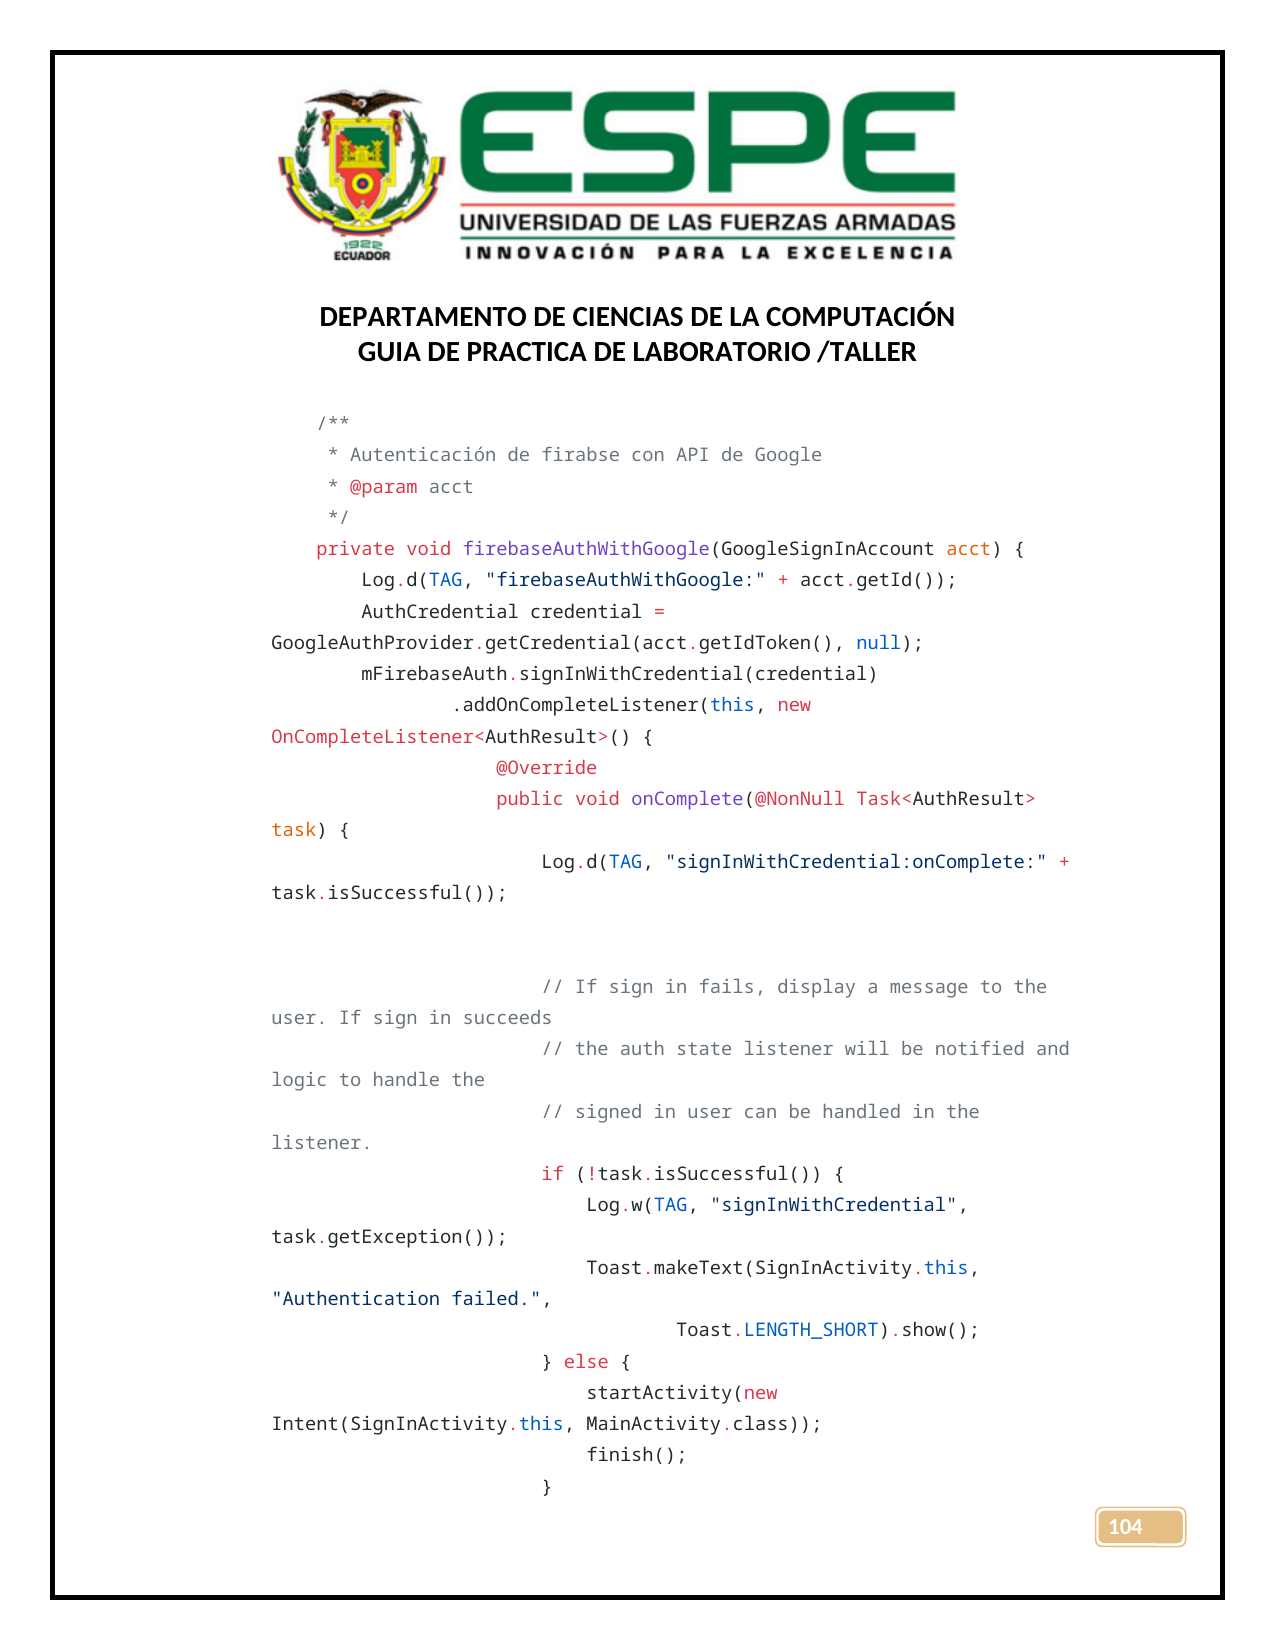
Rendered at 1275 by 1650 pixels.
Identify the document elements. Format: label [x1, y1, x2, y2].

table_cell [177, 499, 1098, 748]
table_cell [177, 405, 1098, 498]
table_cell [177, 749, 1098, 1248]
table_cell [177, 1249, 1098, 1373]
picture [254, 74, 972, 280]
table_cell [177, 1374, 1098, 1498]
